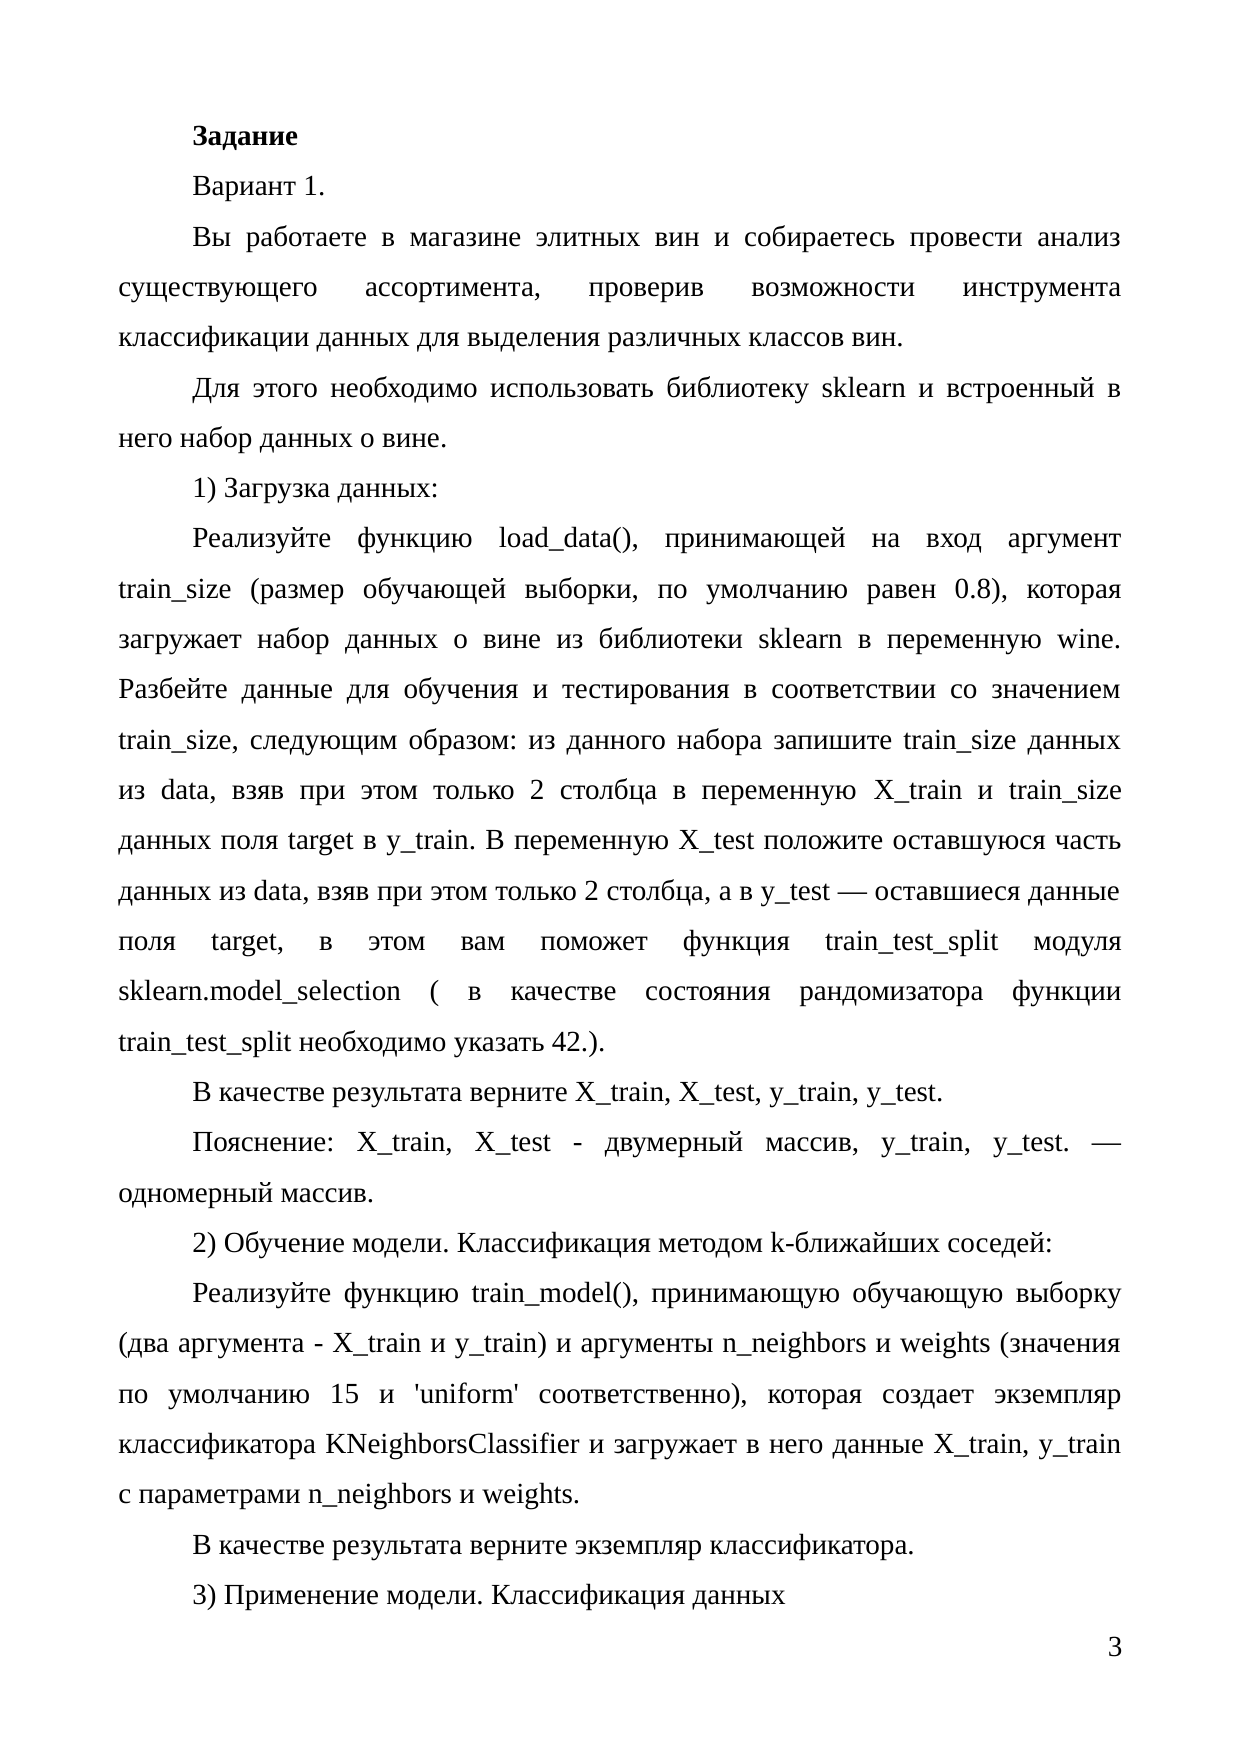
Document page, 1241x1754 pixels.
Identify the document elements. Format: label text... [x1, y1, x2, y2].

text Для этого необходимо использовать библиотеку sklearn и встроенный в него набор данных о вине. [118, 370, 1122, 453]
text В качестве результата верните экземпляр классификатора. [118, 1527, 1122, 1560]
text 2) Обучение модели. Классификация методом k-ближайших соседей: [118, 1225, 1122, 1258]
text Реализуйте функцию train_model(), принимающую обучающую выборку (два аргумента - X_train и y_train) и аргументы n_neighbors и weights (значения по умолчанию 15 и 'uniform' соответственно), которая создает экземпляр классификатора KNeighborsClassifier и загружает в него данные X_train, y_train c параметрами n_neighbors и weights. [118, 1275, 1122, 1510]
text Пояснение: X_train, X_test - двумерный массив, y_train, y_test. — одномерный массив. [118, 1124, 1122, 1208]
text Реализуйте функцию load_data(), принимающей на вход аргумент train_size (размер обучающей выборки, по умолчанию равен 0.8), которая загружает набор данных о вине из библиотеки sklearn в переменную wine. Разбейте данные для обучения и тестирования в соответствии со значением train_size, следующим образом: из данного набора запишите train_size данных из data, взяв при этом только 2 столбца в переменную X_train и train_size данных поля target в y_train. В переменную X_test положите оставшуюся часть данных из data, взяв при этом только 2 столбца, а в y_test — оставшиеся данные поля target, в этом вам поможет функция train_test_split модуля sklearn.model_selection ( в качестве состояния рандомизатора функции train_test_split необходимо указать 42.). [118, 521, 1122, 1057]
text 1) Загрузка данных: [118, 470, 1122, 504]
text Вариант 1. [118, 168, 1122, 202]
text 3) Применение модели. Классификация данных [118, 1577, 1122, 1611]
subtitle Задание [118, 118, 1122, 152]
text В качестве результата верните X_train, X_test, y_train, y_test. [118, 1074, 1122, 1108]
text Вы работаете в магазине элитных вин и собираетесь провести анализ существующего ассортимента, проверив возможности инструмента классификации данных для выделения различных классов вин. [118, 219, 1122, 353]
